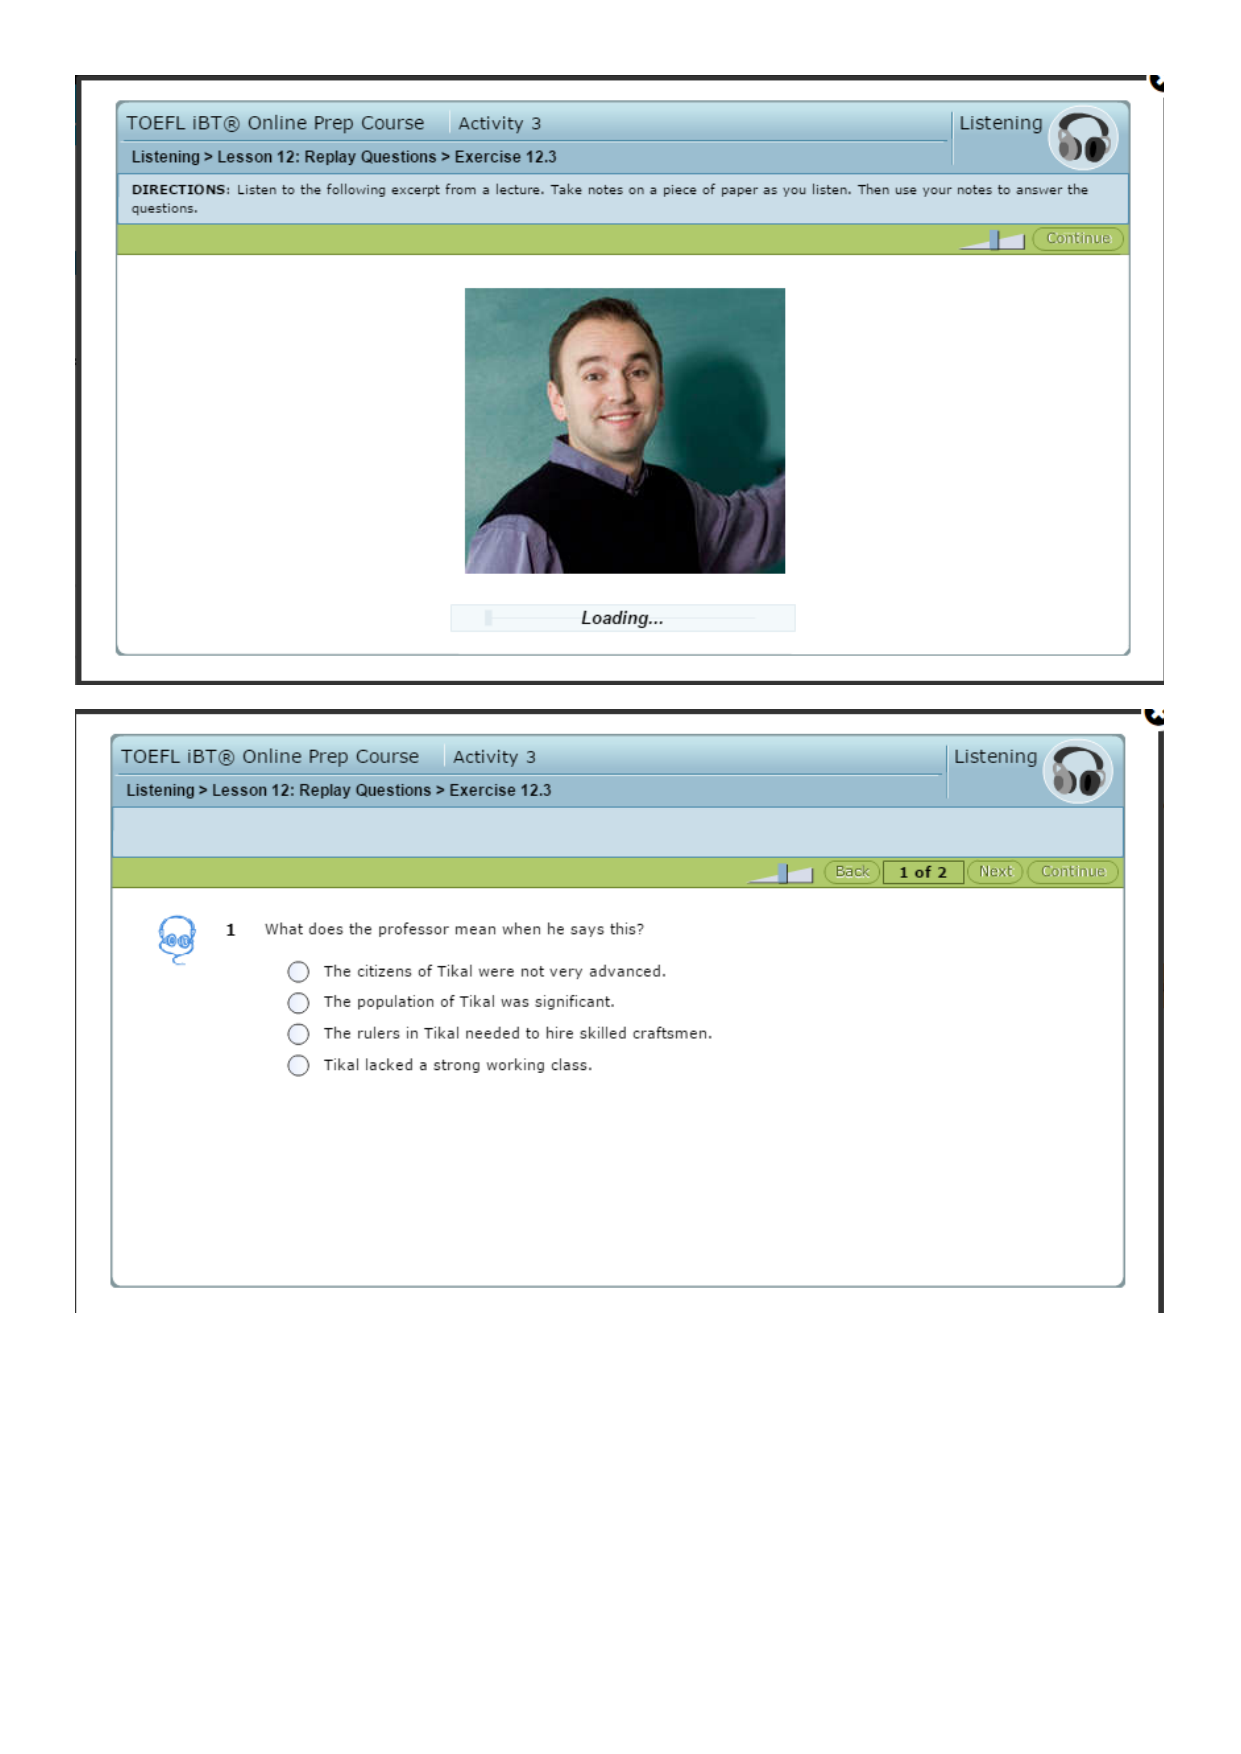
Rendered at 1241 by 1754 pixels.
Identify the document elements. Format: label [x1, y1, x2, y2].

picture [75, 75, 1164, 685]
picture [75, 709, 1164, 1313]
